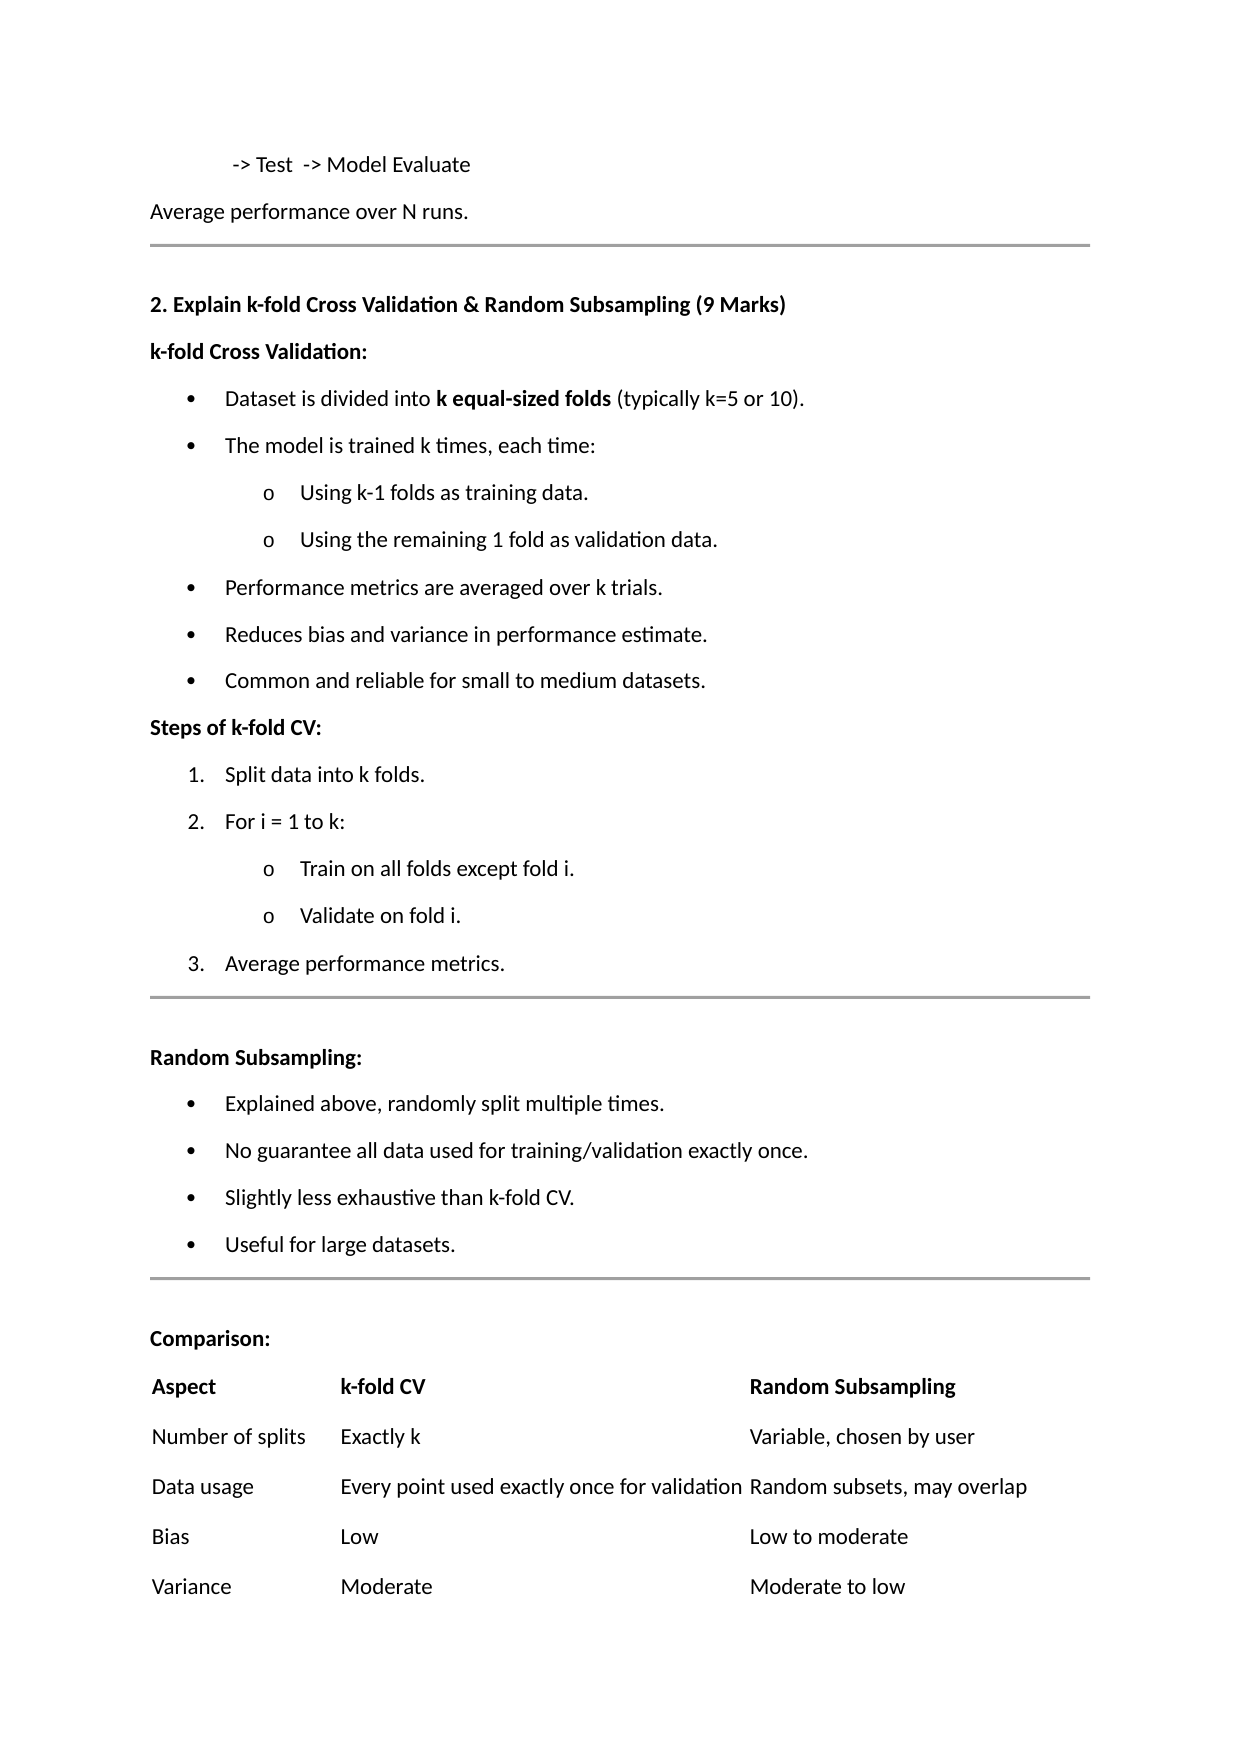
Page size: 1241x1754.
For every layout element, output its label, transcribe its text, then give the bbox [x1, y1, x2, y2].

list Useful for large datasets. [187, 1230, 1090, 1258]
table_cell Every point used exactly once for validation [339, 1471, 748, 1521]
text Average performance over N runs. [150, 197, 1090, 225]
list Reduces bias and variance in performance estimate. [187, 620, 1090, 648]
table_cell Variable, chosen by user [748, 1421, 1034, 1471]
list Train on all folds except fold i. [262, 854, 1090, 883]
text 2. Explain k-fold Cross Validation & Random Subsampling (9 Marks) [150, 291, 1090, 319]
list Dataset is divided into k equal-sized folds (typically k=5 or 10). [187, 384, 1090, 412]
list Common and reliable for small to medium datasets. [187, 667, 1090, 695]
table_cell Variance [150, 1570, 339, 1602]
list No guarantee all data used for training/validation exactly once. [187, 1136, 1090, 1164]
table_cell Random subsets, may overlap [748, 1471, 1034, 1521]
table_cell Exactly k [339, 1421, 748, 1471]
list Split data into k folds. [187, 760, 1090, 788]
list Validate on fold i. [262, 902, 1090, 930]
list The model is trained k times, each time: [187, 431, 1090, 459]
table_cell Moderate [339, 1570, 748, 1602]
text Steps of k-fold CV: [150, 713, 1090, 742]
table_cell Moderate to low [748, 1570, 1034, 1602]
list Performance metrics are averaged over k trials. [187, 573, 1090, 601]
list Slightly less exhaustive than k-fold CV. [187, 1183, 1090, 1211]
list Explained above, randomly split multiple times. [187, 1089, 1090, 1118]
list For i = 1 to k: [187, 807, 1090, 835]
text k-fold Cross Validation: [150, 337, 1090, 366]
text Random Subsampling: [150, 1043, 1090, 1071]
text Comparison: [150, 1324, 1090, 1352]
table_cell Bias [150, 1521, 339, 1570]
table_cell Low [339, 1521, 748, 1570]
table_header Aspect [150, 1371, 339, 1421]
list Using k-1 folds as training data. [262, 478, 1090, 507]
table_cell Number of splits [150, 1421, 339, 1471]
table_cell Data usage [150, 1471, 339, 1521]
list Average performance metrics. [187, 949, 1090, 977]
table_cell Low to moderate [748, 1521, 1034, 1570]
list Using the remaining 1 fold as validation data. [262, 526, 1090, 554]
text -> Test -> Model Evaluate [150, 150, 1090, 178]
table_header k-fold CV [339, 1371, 748, 1421]
table_header Random Subsampling [748, 1371, 1034, 1421]
